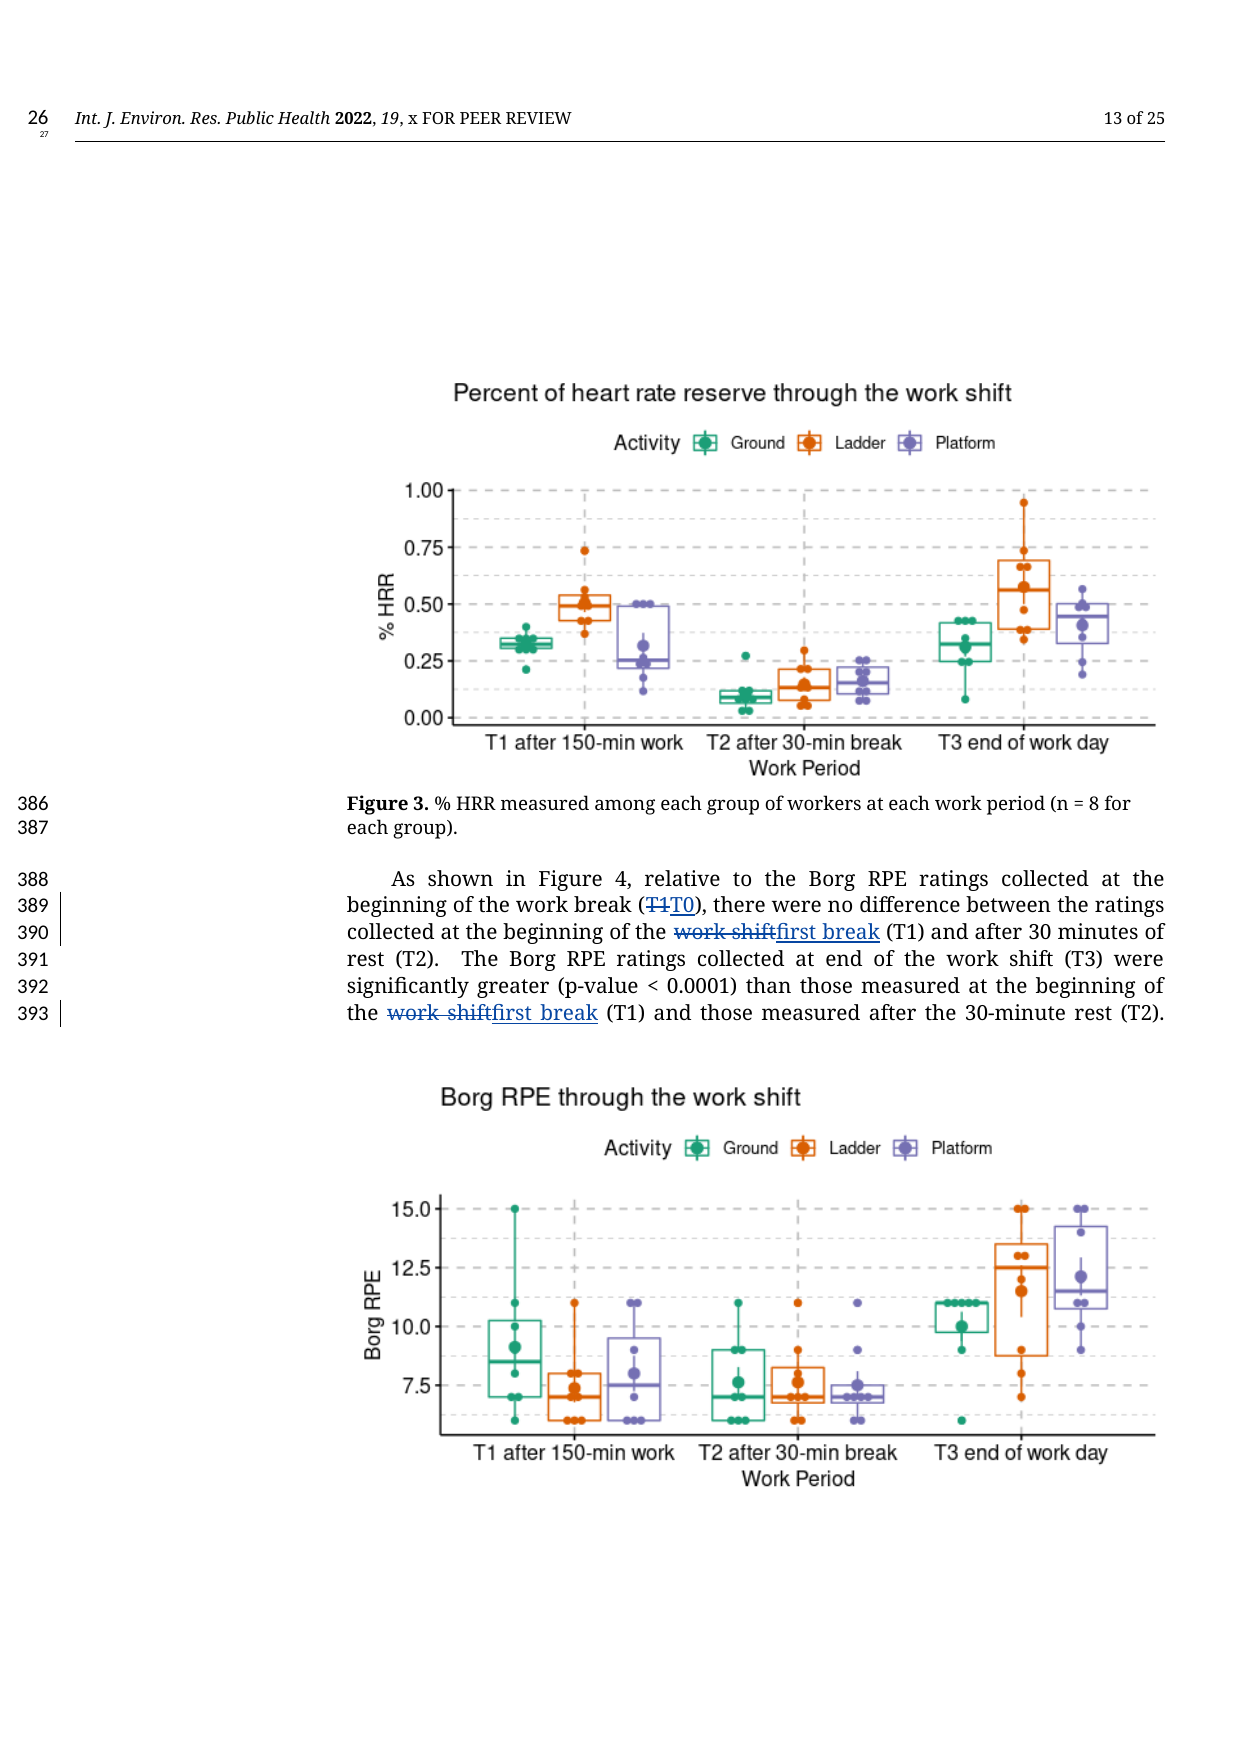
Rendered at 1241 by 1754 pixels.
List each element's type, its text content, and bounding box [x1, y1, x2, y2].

picture [368, 373, 1166, 791]
picture [354, 1077, 1165, 1502]
text As shown in Figure 4, relative to the Borg RPE ratings collected at the beginning of the work break (), there were no difference between the ratings collected at the beginning of the (T1) and after 30 minutes of rest (T2). The Borg RPE ratings collected at end of the work shift (T3) were significantly greater (p-value < 0.0001) than those measured at the beginning of the (T1) and those measured after the 30-minute rest (T2). Nevertheless, the Borg RPE was not significantly different across the harvesting methods (p-value = 0.83). [347, 864, 1165, 1027]
